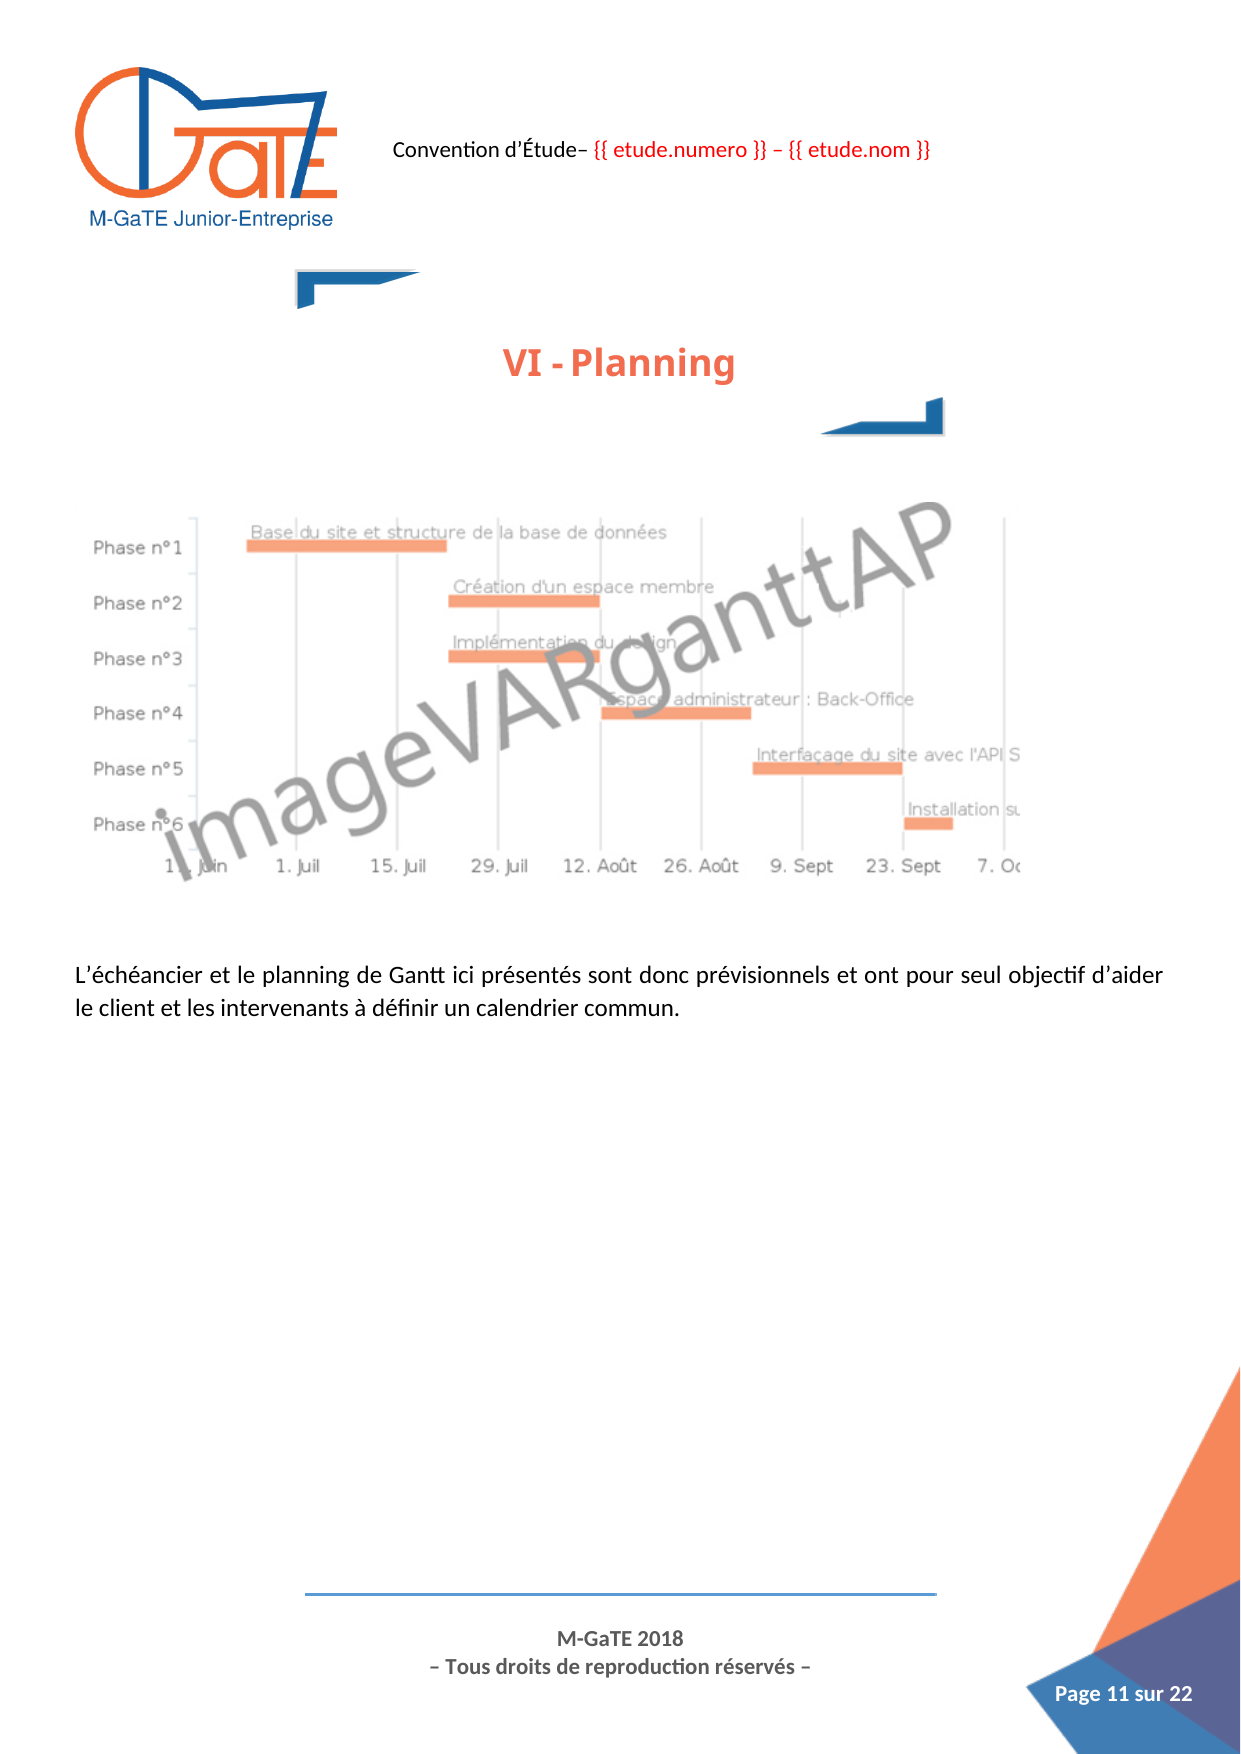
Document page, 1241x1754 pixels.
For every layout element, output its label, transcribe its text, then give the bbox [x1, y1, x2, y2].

picture [75, 67, 337, 230]
picture [294, 269, 420, 309]
picture [1014, 1356, 1241, 1754]
picture [75, 502, 1021, 896]
text L’échéancier et le planning de Gantt ici présentés sont donc prévisionnels et ont pour seul objectif d’aider le client et les intervenants à définir un calendrier commun. [75, 959, 1165, 1022]
picture [821, 398, 945, 436]
